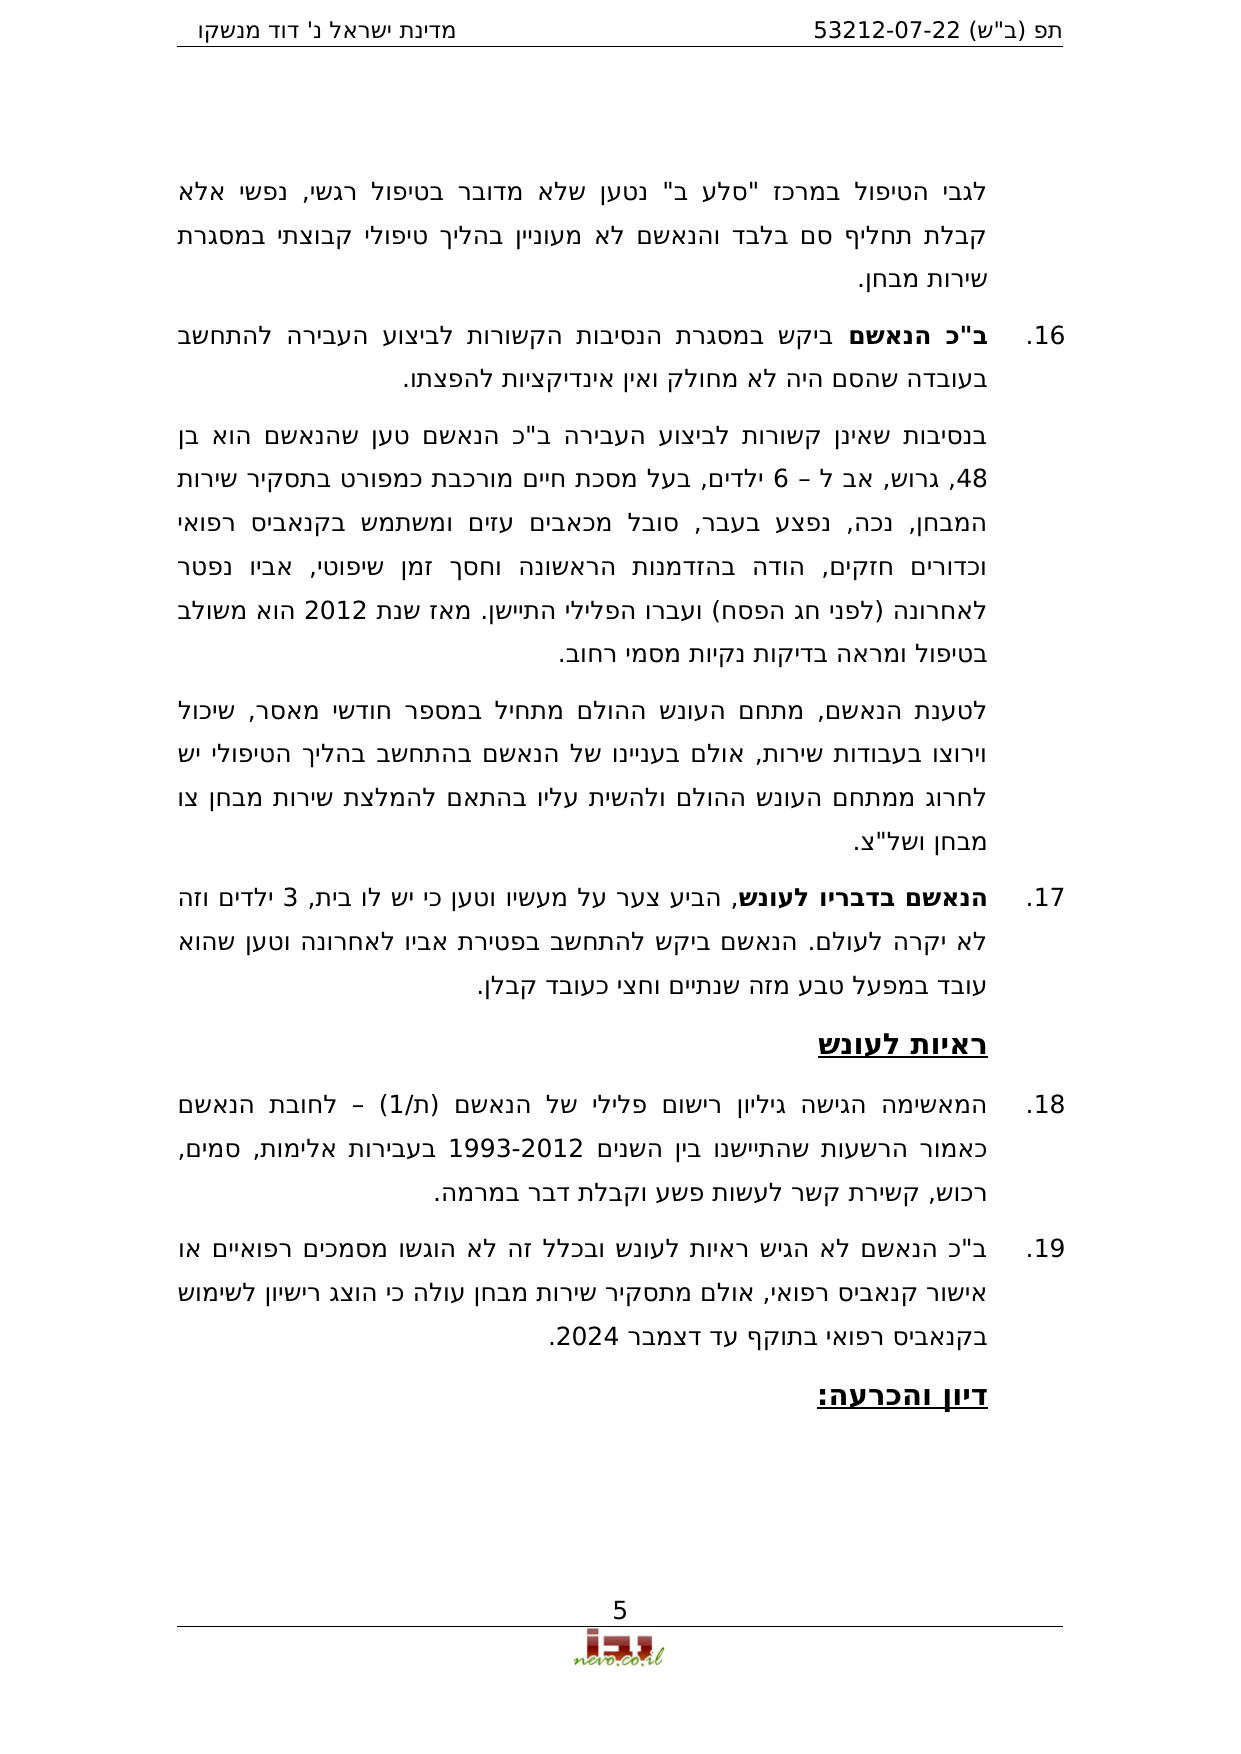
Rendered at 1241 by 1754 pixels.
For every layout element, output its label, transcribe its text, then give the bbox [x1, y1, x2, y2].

picture [574, 1628, 666, 1667]
list הנאשם בדבריו לעונש, הביע צער על מעשיו וטען כי יש לו בית, 3 ילדים וזה לא יקרה לעולם. הנאשם ביקש להתחשב בפטירת אביו לאחרונה וטען שהוא עובד במפעל טבע מזה שנתיים וחצי כעובד קבלן. [177, 883, 1026, 1000]
list ב"כ הנאשם לא הגיש ראיות לעונש ובכלל זה לא הוגשו מסמכים רפואיים או אישור קנאביס רפואי, אולם מתסקיר שירות מבחן עולה כי הוצג רישיון לשימוש בקנאביס רפואי בתוקף עד דצמבר 2024. [177, 1234, 1026, 1351]
list בנסיבות שאינן קשורות לביצוע העבירה ב"כ הנאשם טען שהנאשם הוא בן 48, גרוש, אב ל – 6 ילדים, בעל מסכת חיים מורכבת כמפורט בתסקיר שירות המבחן, נכה, נפצע בעבר, סובל מכאבים עזים ומשתמש בקנאביס רפואי וכדורים חזקים, הודה בהזדמנות הראשונה וחסך זמן שיפוטי, אביו נפטר לאחרונה (לפני חג הפסח) ועברו הפלילי התיישן. מאז שנת 2012 הוא משולב בטיפול ומראה בדיקות נקיות מסמי רחוב. [177, 421, 988, 669]
list לטענת הנאשם, מתחם העונש ההולם מתחיל במספר חודשי מאסר, שיכול וירוצו בעבודות שירות, אולם בעניינו של הנאשם בהתחשב בהליך הטיפולי יש לחרוג ממתחם העונש ההולם ולהשית עליו בהתאם להמלצת שירות מבחן צו מבחן ושל"צ. [177, 696, 988, 856]
list המאשימה הגישה גיליון רישום פלילי של הנאשם (ת/1) – לחובת הנאשם כאמור הרשעות שהתיישנו בין השנים 1993-2012 בעבירות אלימות, סמים, רכוש, קשירת קשר לעשות פשע וקבלת דבר במרמה. [177, 1091, 1026, 1207]
list לגבי הטיפול במרכז "סלע ב" נטען שלא מדובר בטיפול רגשי, נפשי אלא קבלת תחליף סם בלבד והנאשם לא מעוניין בהליך טיפולי קבוצתי במסגרת שירות מבחן. [177, 177, 988, 294]
list ראיות לעונש [177, 1027, 988, 1061]
list דיון והכרעה: [177, 1378, 988, 1412]
list ב"כ הנאשם ביקש במסגרת הנסיבות הקשורות לביצוע העבירה להתחשב בעובדה שהסם היה לא מחולק ואין אינדיקציות להפצתו. [177, 321, 1026, 394]
